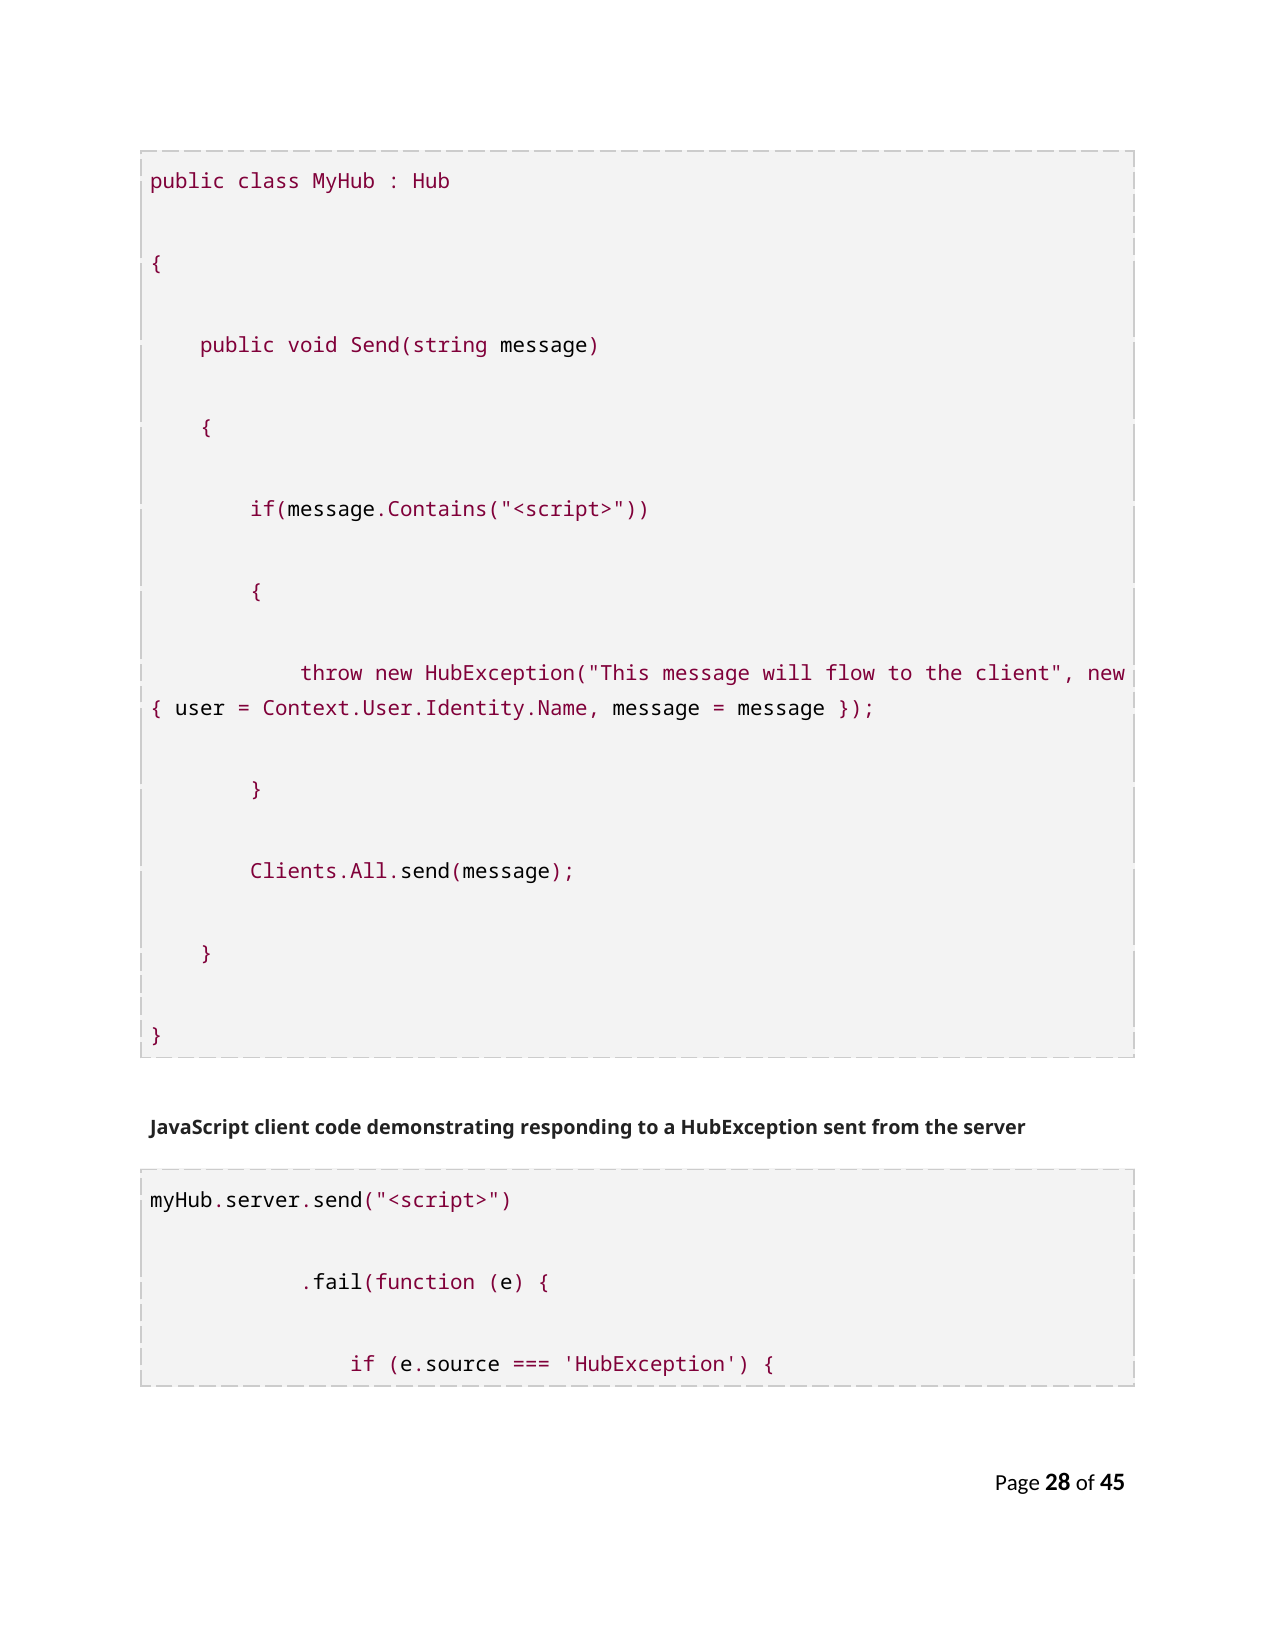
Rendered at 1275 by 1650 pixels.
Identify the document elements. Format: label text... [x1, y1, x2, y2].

text } [140, 922, 1135, 967]
text { [140, 232, 1135, 277]
text public void Send(string message) [140, 314, 1135, 359]
text } [140, 1004, 1135, 1058]
text JavaScript client code demonstrating responding to a HubException sent from the server [150, 1105, 1125, 1140]
text } [140, 758, 1135, 803]
text if(message.Contains("<script>")) [140, 477, 1135, 522]
text { [140, 396, 1135, 441]
text myHub.server.send("<script>") [140, 1168, 1135, 1213]
text if (e.source === 'HubException') { [140, 1332, 1135, 1387]
text Clients.All.send(message); [140, 840, 1135, 885]
text { [140, 559, 1135, 604]
text public class MyHub : Hub [140, 150, 1135, 195]
text throw new HubException("This message will flow to the client", new { user = Context.User.Identity.Name, message = message }); [140, 641, 1135, 721]
text .fail(function (e) { [140, 1250, 1135, 1295]
